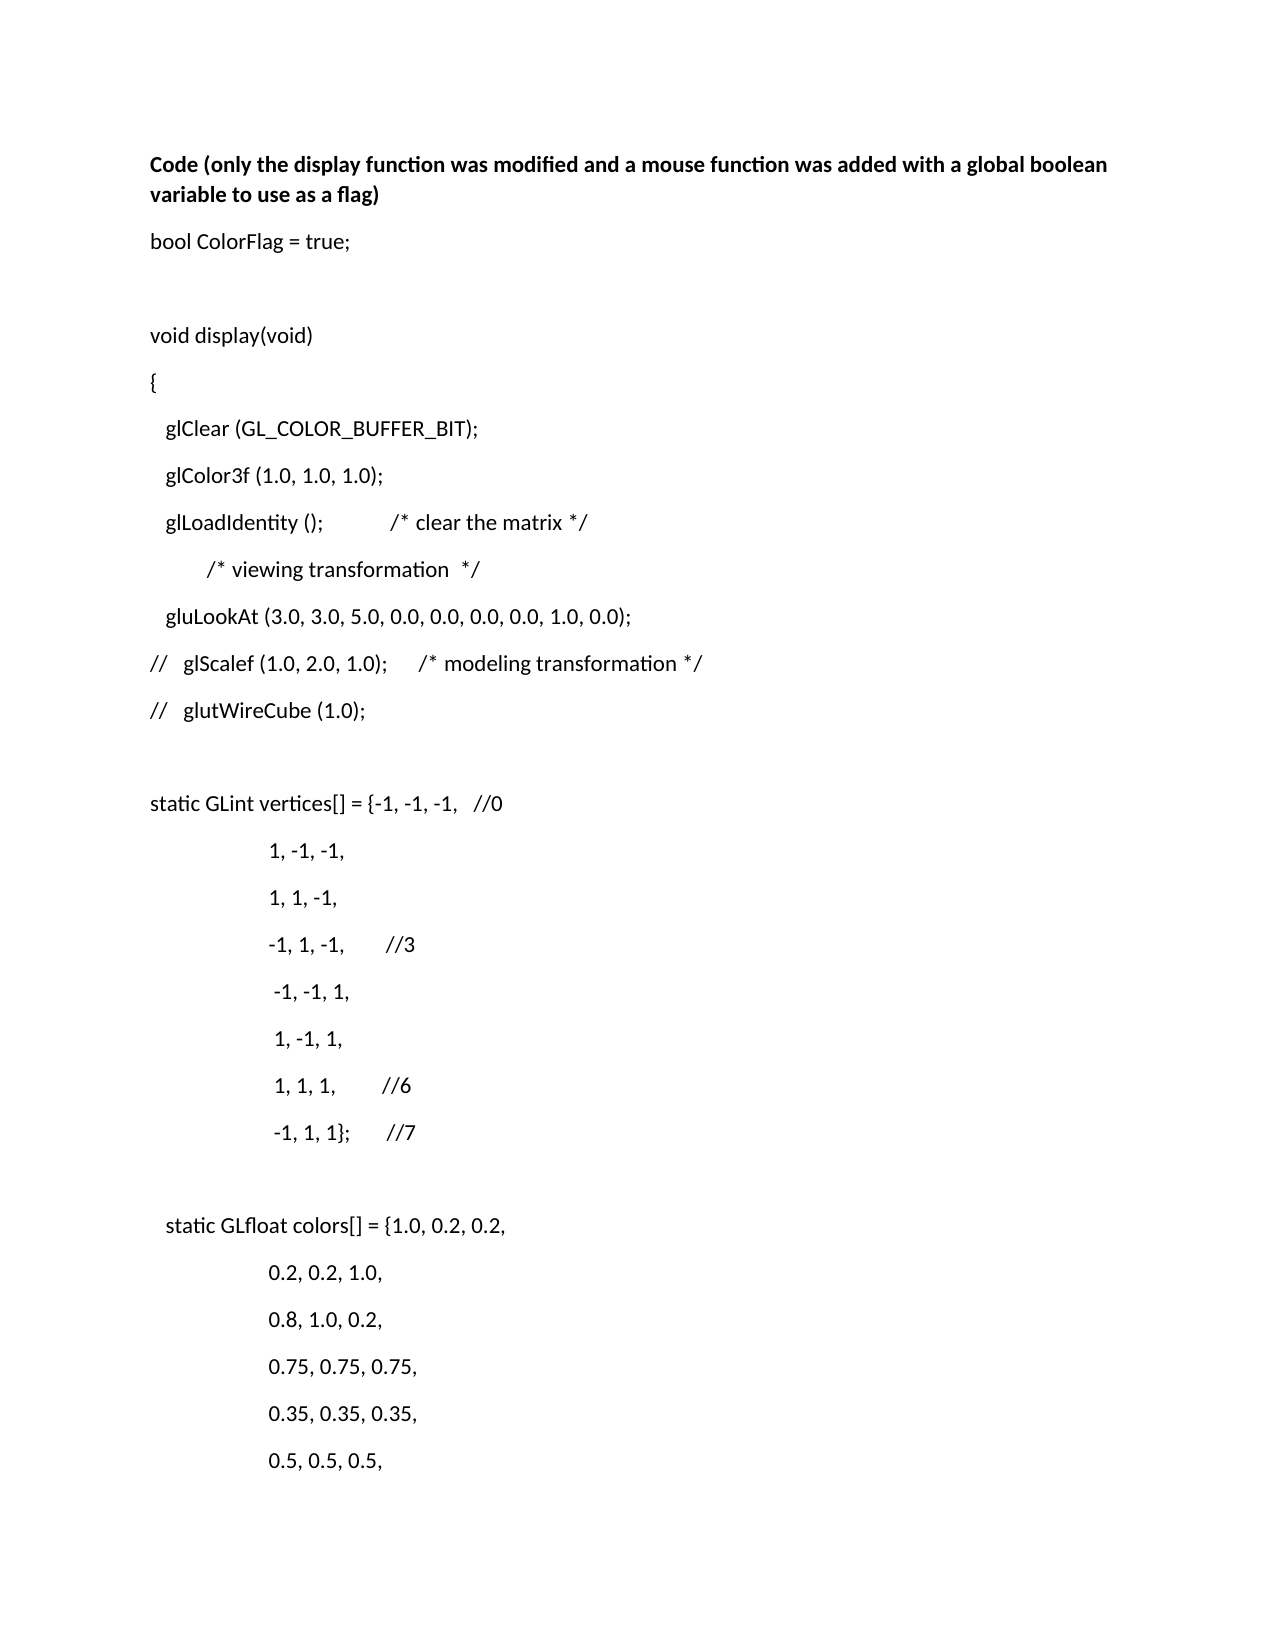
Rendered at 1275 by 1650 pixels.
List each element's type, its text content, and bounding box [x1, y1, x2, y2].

text glClear (GL_COLOR_BUFFER_BIT); [150, 414, 1125, 443]
text 0.75, 0.75, 0.75, [150, 1352, 1125, 1380]
text -1, -1, 1, [150, 977, 1125, 1005]
text /* viewing transformation */ [150, 555, 1125, 583]
text 1, 1, -1, [150, 883, 1125, 911]
text -1, 1, 1}; //7 [150, 1118, 1125, 1146]
text glLoadIdentity (); /* clear the matrix */ [150, 508, 1125, 536]
text -1, 1, -1, //3 [150, 930, 1125, 958]
text // glutWireCube (1.0); [150, 696, 1125, 724]
text void display(void) [150, 321, 1125, 349]
text 0.35, 0.35, 0.35, [150, 1399, 1125, 1427]
text { [150, 368, 1125, 396]
text 0.8, 1.0, 0.2, [150, 1305, 1125, 1333]
text 1, -1, 1, [150, 1024, 1125, 1052]
text // glScalef (1.0, 2.0, 1.0); /* modeling transformation */ [150, 649, 1125, 677]
text glColor3f (1.0, 1.0, 1.0); [150, 461, 1125, 489]
text Code (only the display function was modified and a mouse function was added with a global boolean variable to use as a flag) [150, 150, 1125, 208]
text bool ColorFlag = true; [150, 227, 1125, 255]
text 1, -1, -1, [150, 836, 1125, 864]
text 0.5, 0.5, 0.5, [150, 1446, 1125, 1474]
text gluLookAt (3.0, 3.0, 5.0, 0.0, 0.0, 0.0, 0.0, 1.0, 0.0); [150, 602, 1125, 630]
text static GLfloat colors[] = {1.0, 0.2, 0.2, [150, 1211, 1125, 1239]
text 0.2, 0.2, 1.0, [150, 1258, 1125, 1286]
text 1, 1, 1, //6 [150, 1071, 1125, 1099]
text static GLint vertices[] = {-1, -1, -1, //0 [150, 789, 1125, 818]
